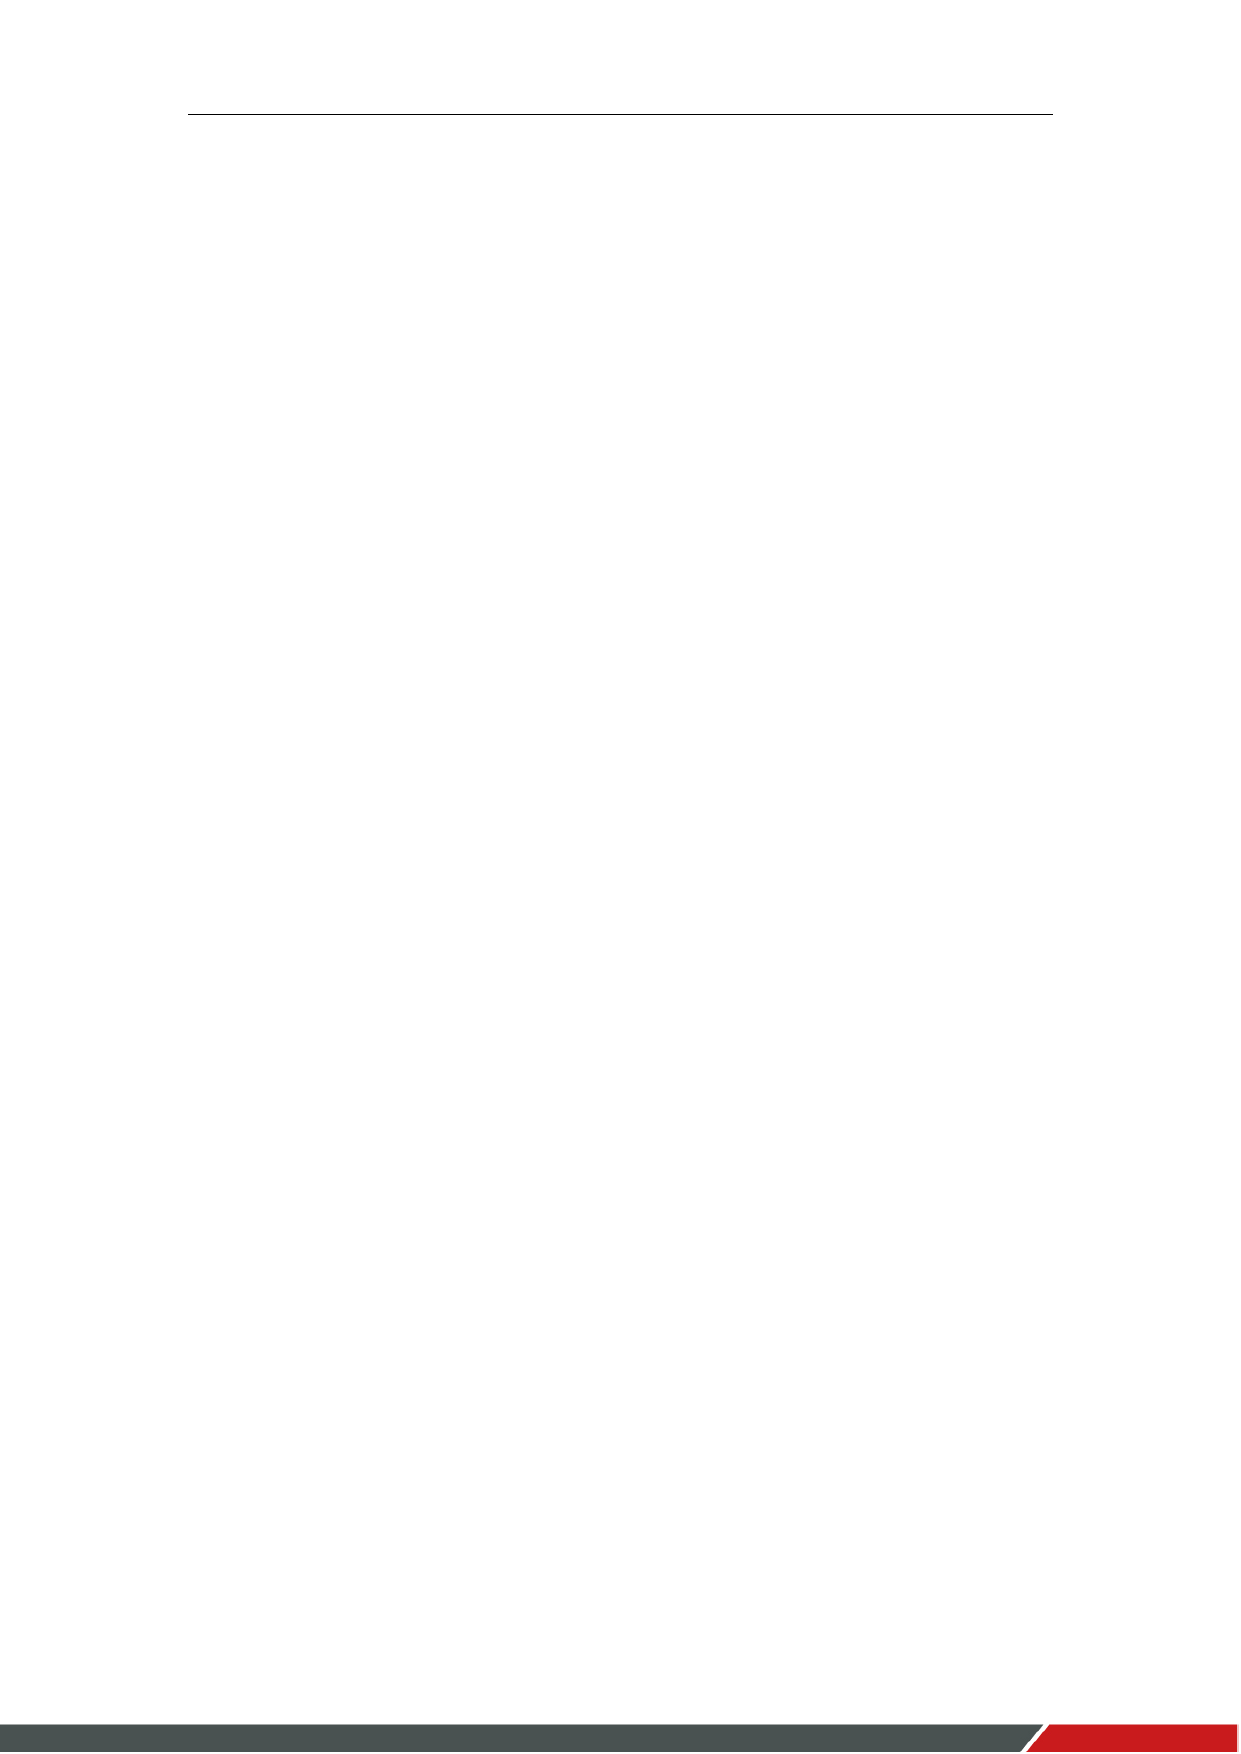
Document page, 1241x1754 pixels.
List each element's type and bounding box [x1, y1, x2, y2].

picture [0, 1671, 1239, 1752]
